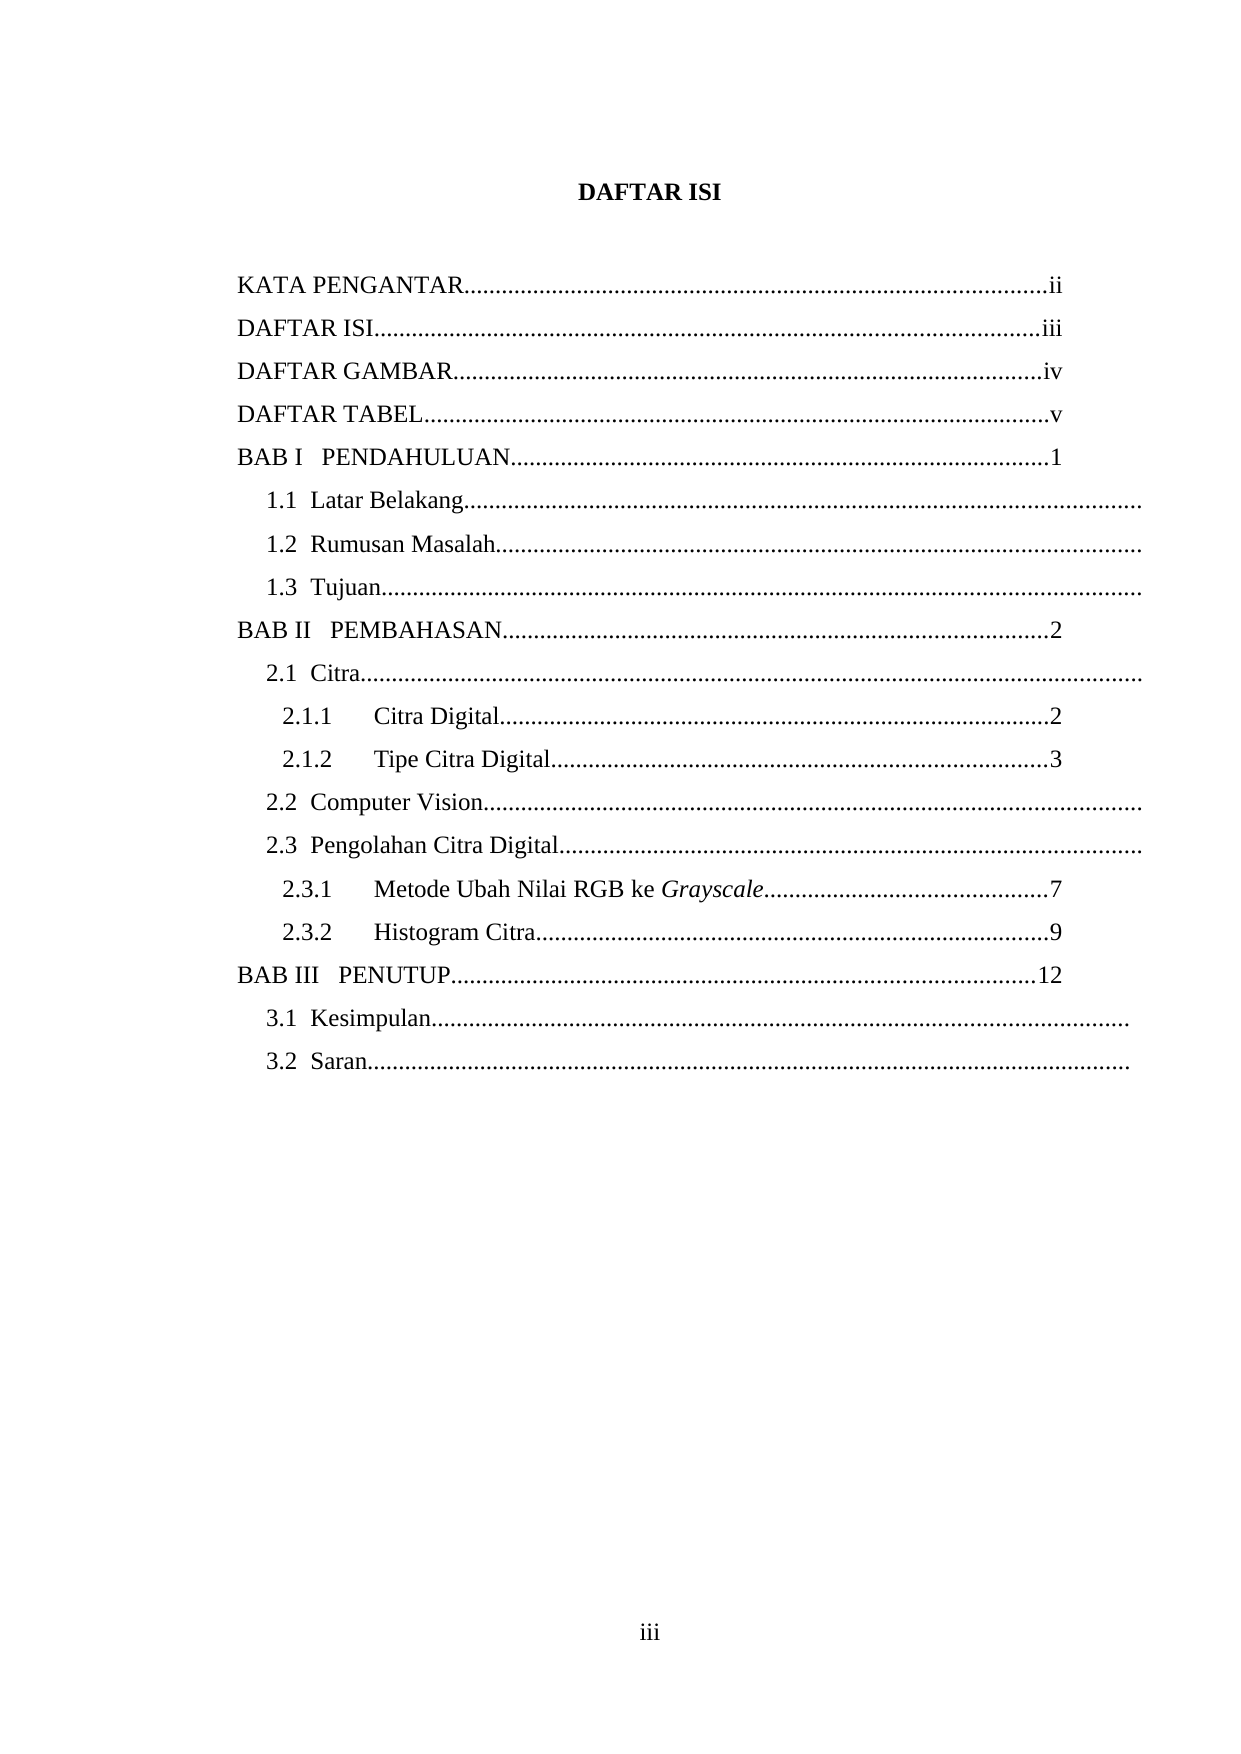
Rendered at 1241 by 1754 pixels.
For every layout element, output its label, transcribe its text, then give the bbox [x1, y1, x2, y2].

subtitle DAFTAR ISI [236, 177, 1063, 206]
